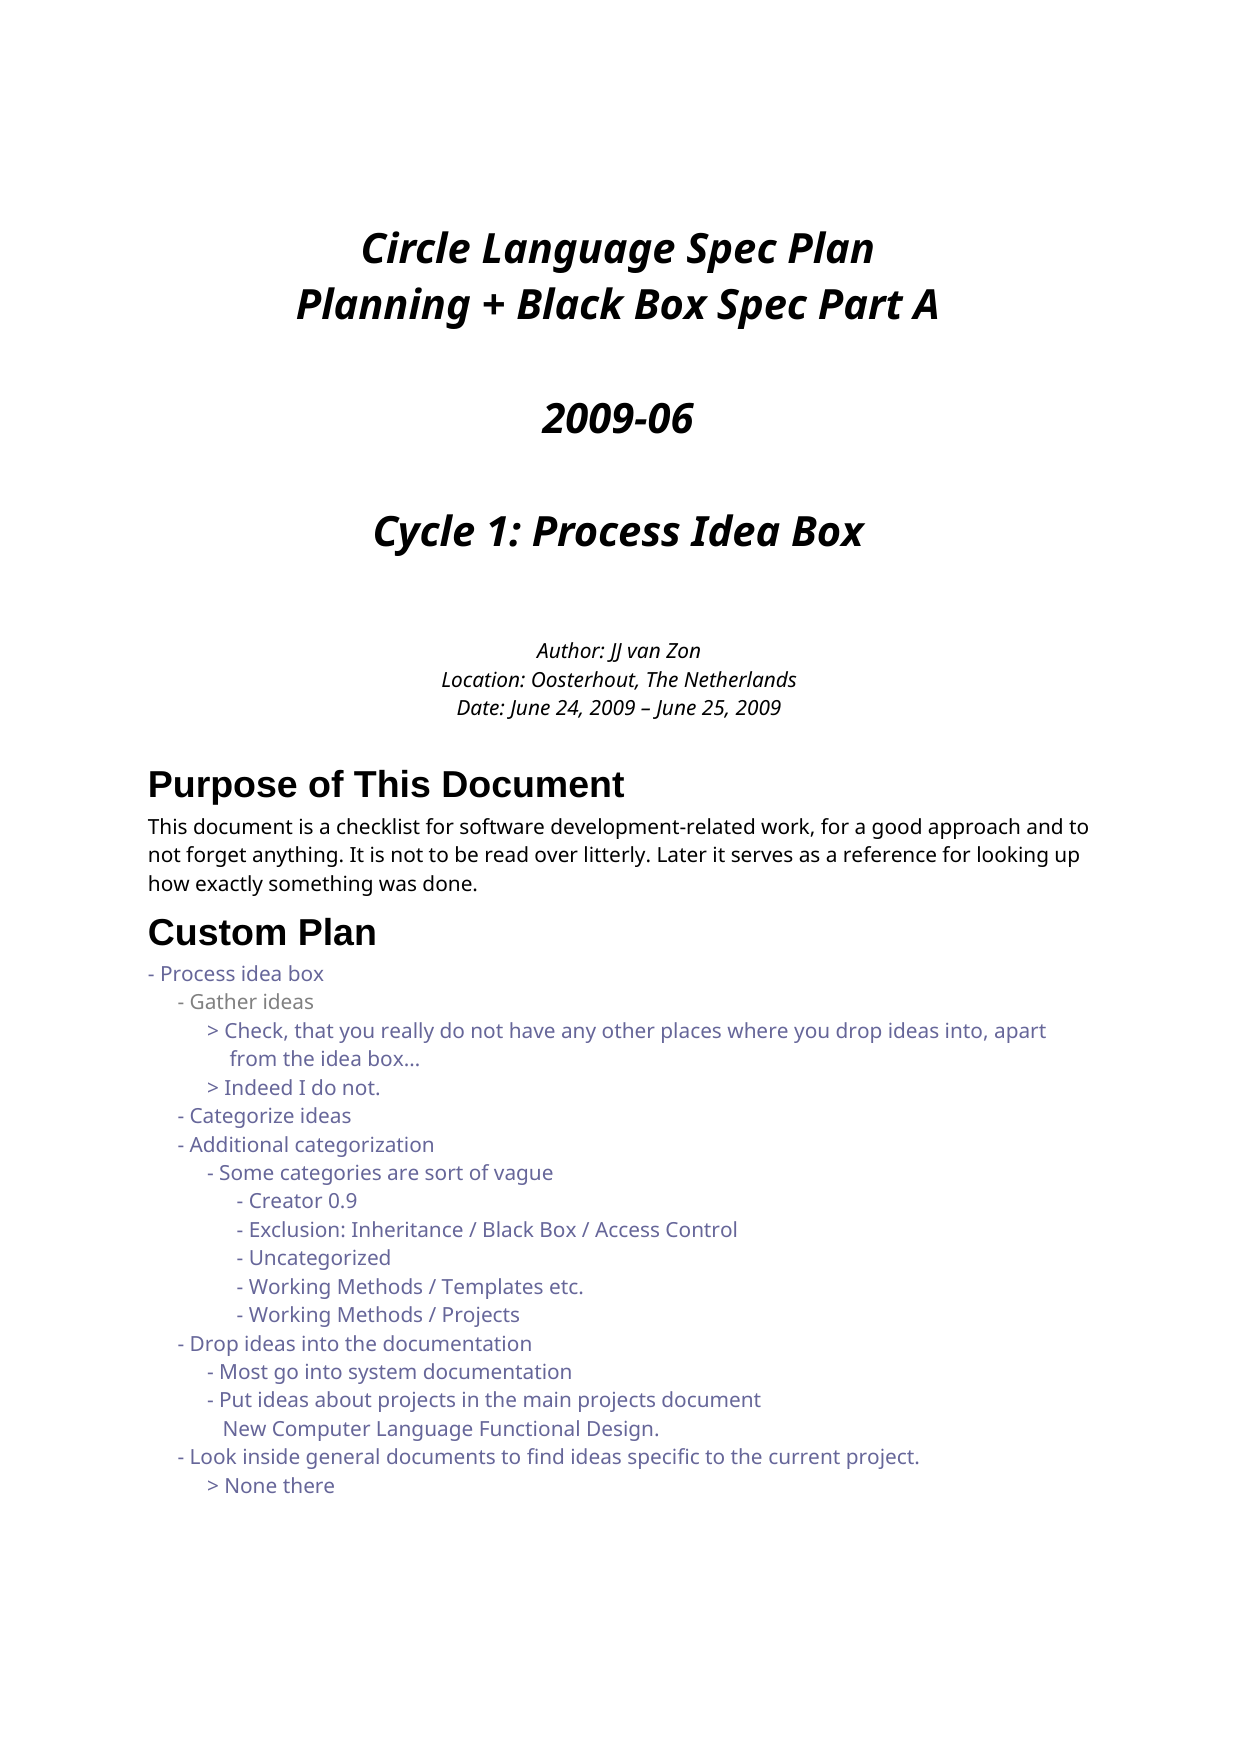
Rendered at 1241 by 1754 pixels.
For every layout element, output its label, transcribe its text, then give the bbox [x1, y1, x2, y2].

text > None there [207, 1471, 1093, 1499]
text - Drop ideas into the documentation [177, 1329, 1093, 1357]
text - Some categories are sort of vague [207, 1158, 1093, 1187]
text - Gather ideas [177, 987, 1093, 1016]
text This document is a checklist for software development-related work, for a good approach and to not forget anything. It is not to be read over litterly. Later it serves as a reference for looking up how exactly something was done. [148, 812, 1093, 897]
text - Process idea box [148, 959, 1093, 987]
subtitle Purpose of This Document [148, 762, 1093, 806]
text - Working Methods / Templates etc. [236, 1272, 1093, 1300]
subtitle Custom Plan [148, 910, 1093, 953]
text Date: – [148, 693, 1093, 722]
text - Put ideas about projects in the main projects document New Computer Language Functional Design. [207, 1386, 1093, 1442]
text - Additional categorization [177, 1130, 1093, 1158]
text - Most go into system documentation [207, 1357, 1093, 1386]
text > Check, that you really do not have any other places where you drop ideas into, apart from the idea box… [207, 1016, 1093, 1073]
text Author: JJ van Zon [148, 636, 1093, 665]
text - Creator 0.9 [236, 1187, 1093, 1215]
text Location: Oosterhout, The [148, 665, 1093, 693]
text - Uncategorized [236, 1243, 1093, 1272]
text - Look inside general documents to find ideas specific to the current project. [177, 1442, 1093, 1471]
text - Categorize ideas [177, 1101, 1093, 1130]
text - Exclusion: Inheritance / Black Box / Access Control [236, 1215, 1093, 1243]
subtitle Circle Language Spec Plan Planning + Black Box Spec Part A 2009-06 Cycle 1: Process Idea Box [148, 218, 1093, 559]
text > Indeed I do not. [207, 1073, 1093, 1101]
text - Working Methods / Projects [236, 1300, 1093, 1329]
